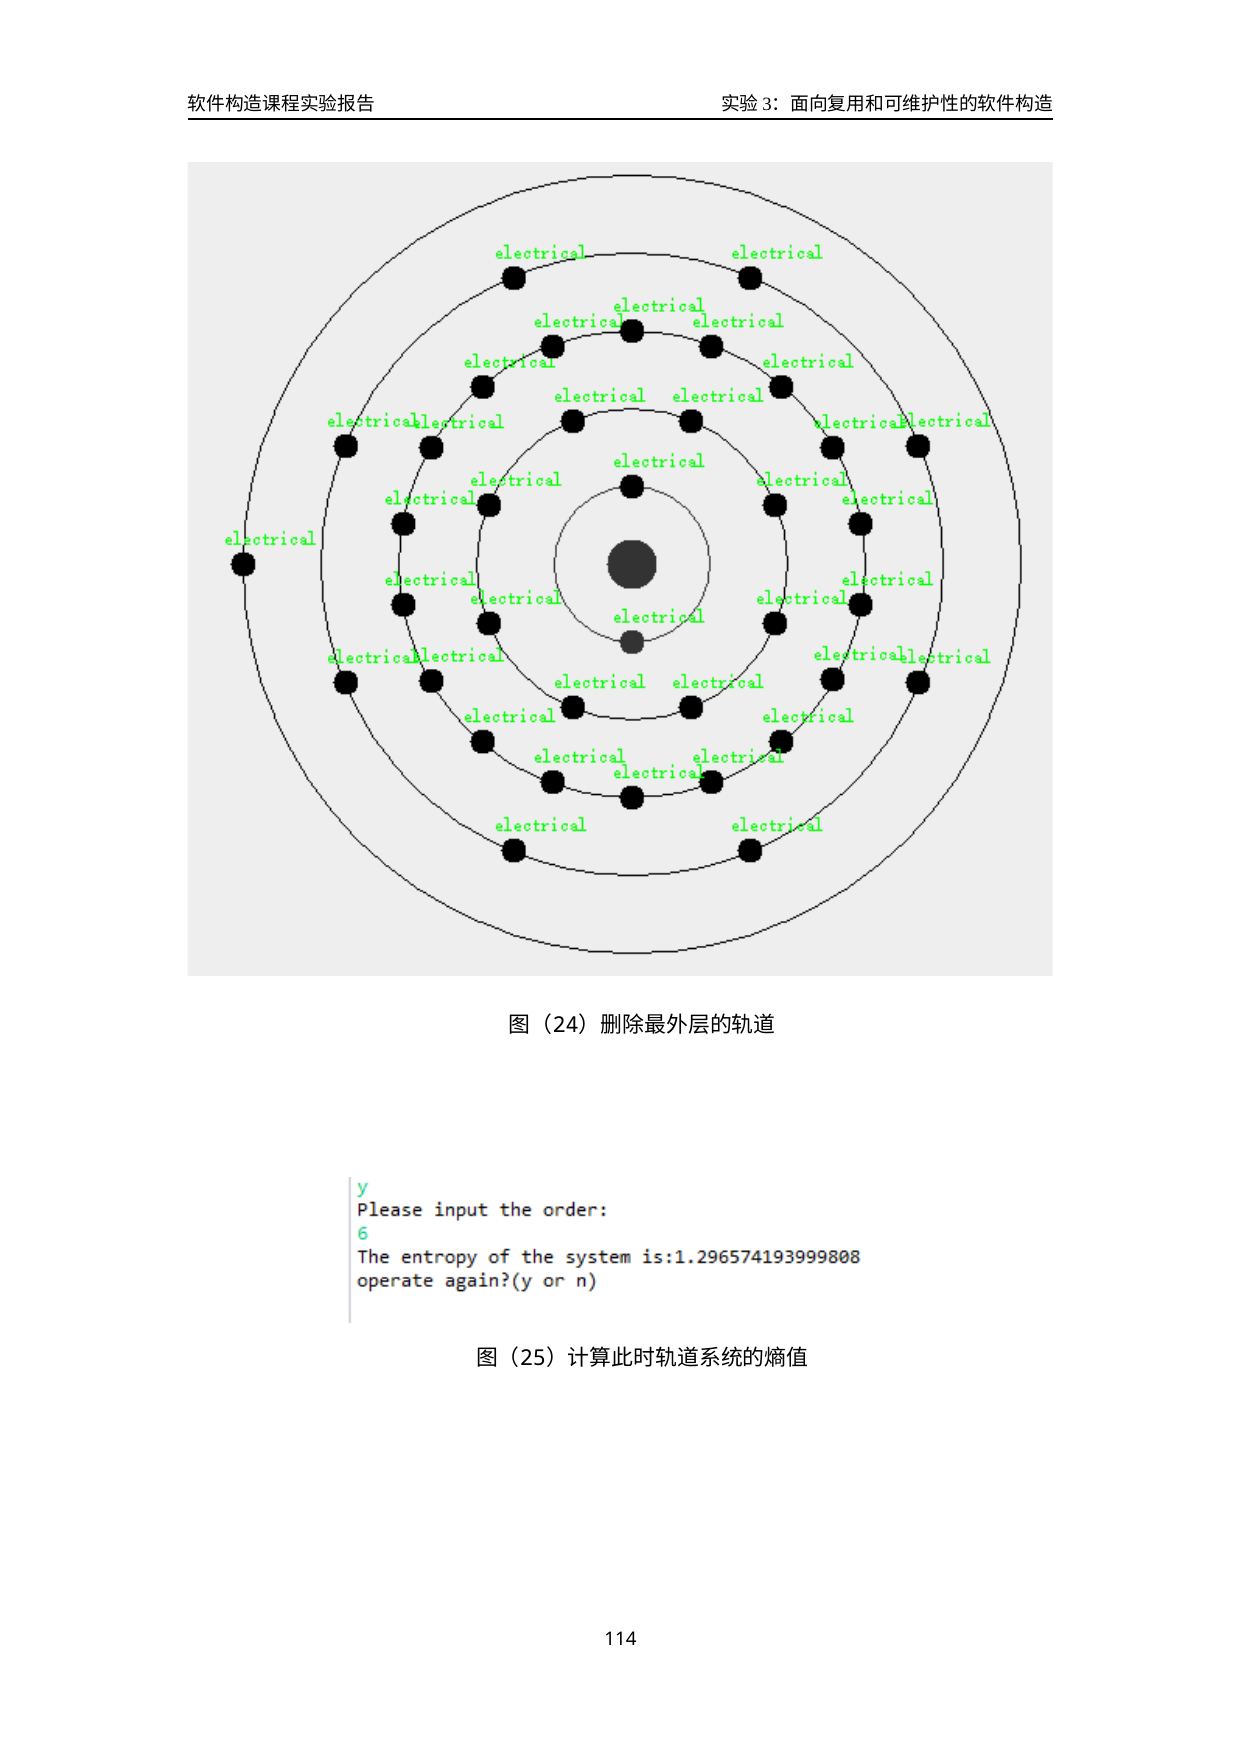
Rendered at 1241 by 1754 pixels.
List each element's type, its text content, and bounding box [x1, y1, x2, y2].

picture [348, 1177, 892, 1323]
picture [187, 162, 1053, 976]
text 图（24）删除最外层的轨道 [187, 1007, 1053, 1039]
text 图（25）计算此时轨道系统的熵值 [187, 1340, 1053, 1372]
